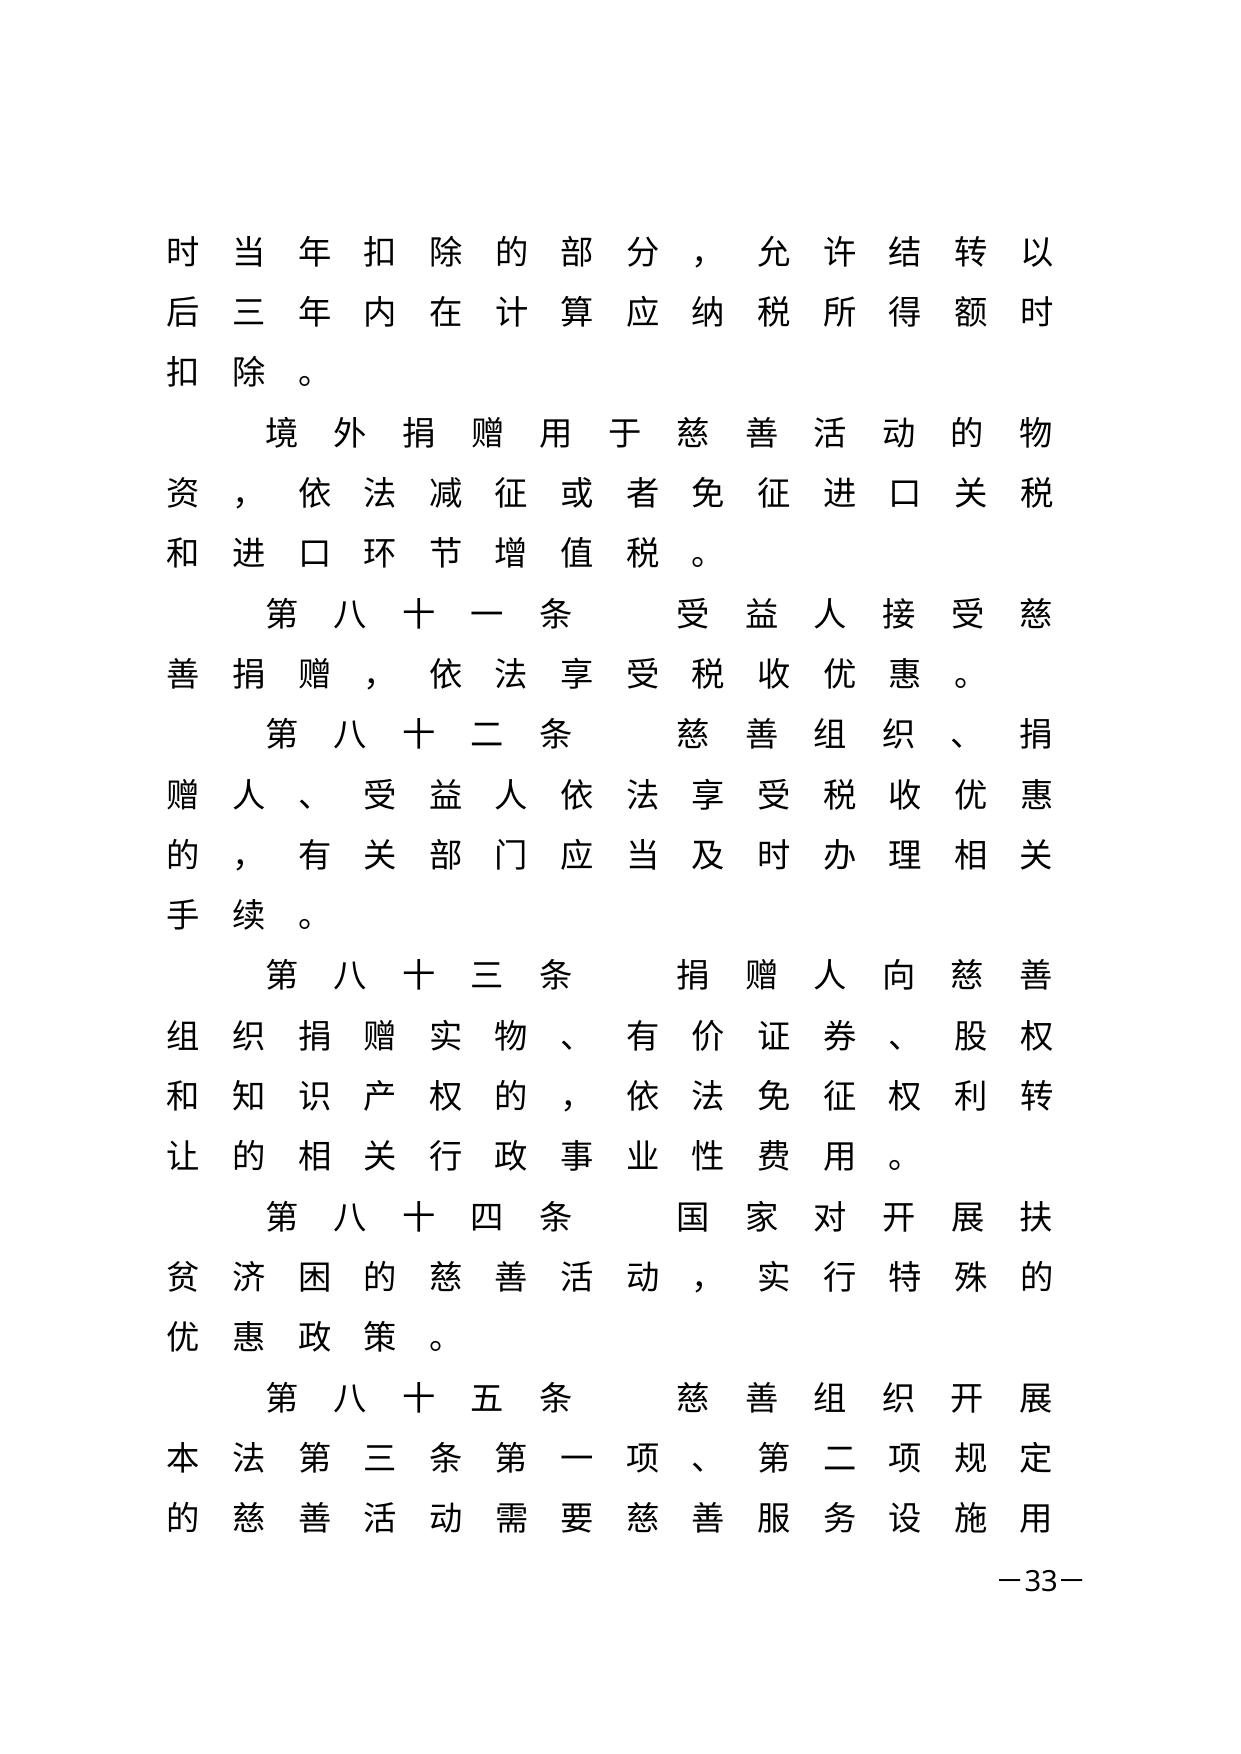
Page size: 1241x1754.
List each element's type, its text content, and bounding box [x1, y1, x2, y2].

text 第八十条 自然人、法人和其他组织捐赠财产用于慈善活动的，依法享受税收优惠。企业慈善捐赠支出超过法律规定的准予在计算企业所得税应纳税所得额时当年扣除的部分，允许结转以后三年内在计算应纳税所得额时扣除。 [167, 219, 1085, 400]
text 第八十二条 慈善组织、捐赠人、受益人依法享受税收优惠的，有关部门应当及时办理相关手续。 [167, 702, 1085, 943]
text 第八十五条 慈善组织开展本法第三条第一项、第二项规定的慈善活动需要慈善服务设施用地的，可以依法申请使用国有划拨土地或者农村集体建设用地。慈善服务设施用地非经法定程序不得改变用途。 [167, 1365, 1085, 1546]
text 第八十一条 受益人接受慈善捐赠，依法享受税收优惠。 [167, 581, 1085, 702]
text 境外捐赠用于慈善活动的物资，依法减征或者免征进口关税和进口环节增值税。 [167, 400, 1085, 581]
text 第八十三条 捐赠人向慈善组织捐赠实物、有价证券、股权和知识产权的，依法免征权利转让的相关行政事业性费用。 [167, 943, 1085, 1184]
text 第八十四条 国家对开展扶贫济困的慈善活动，实行特殊的优惠政策。 [167, 1184, 1085, 1365]
